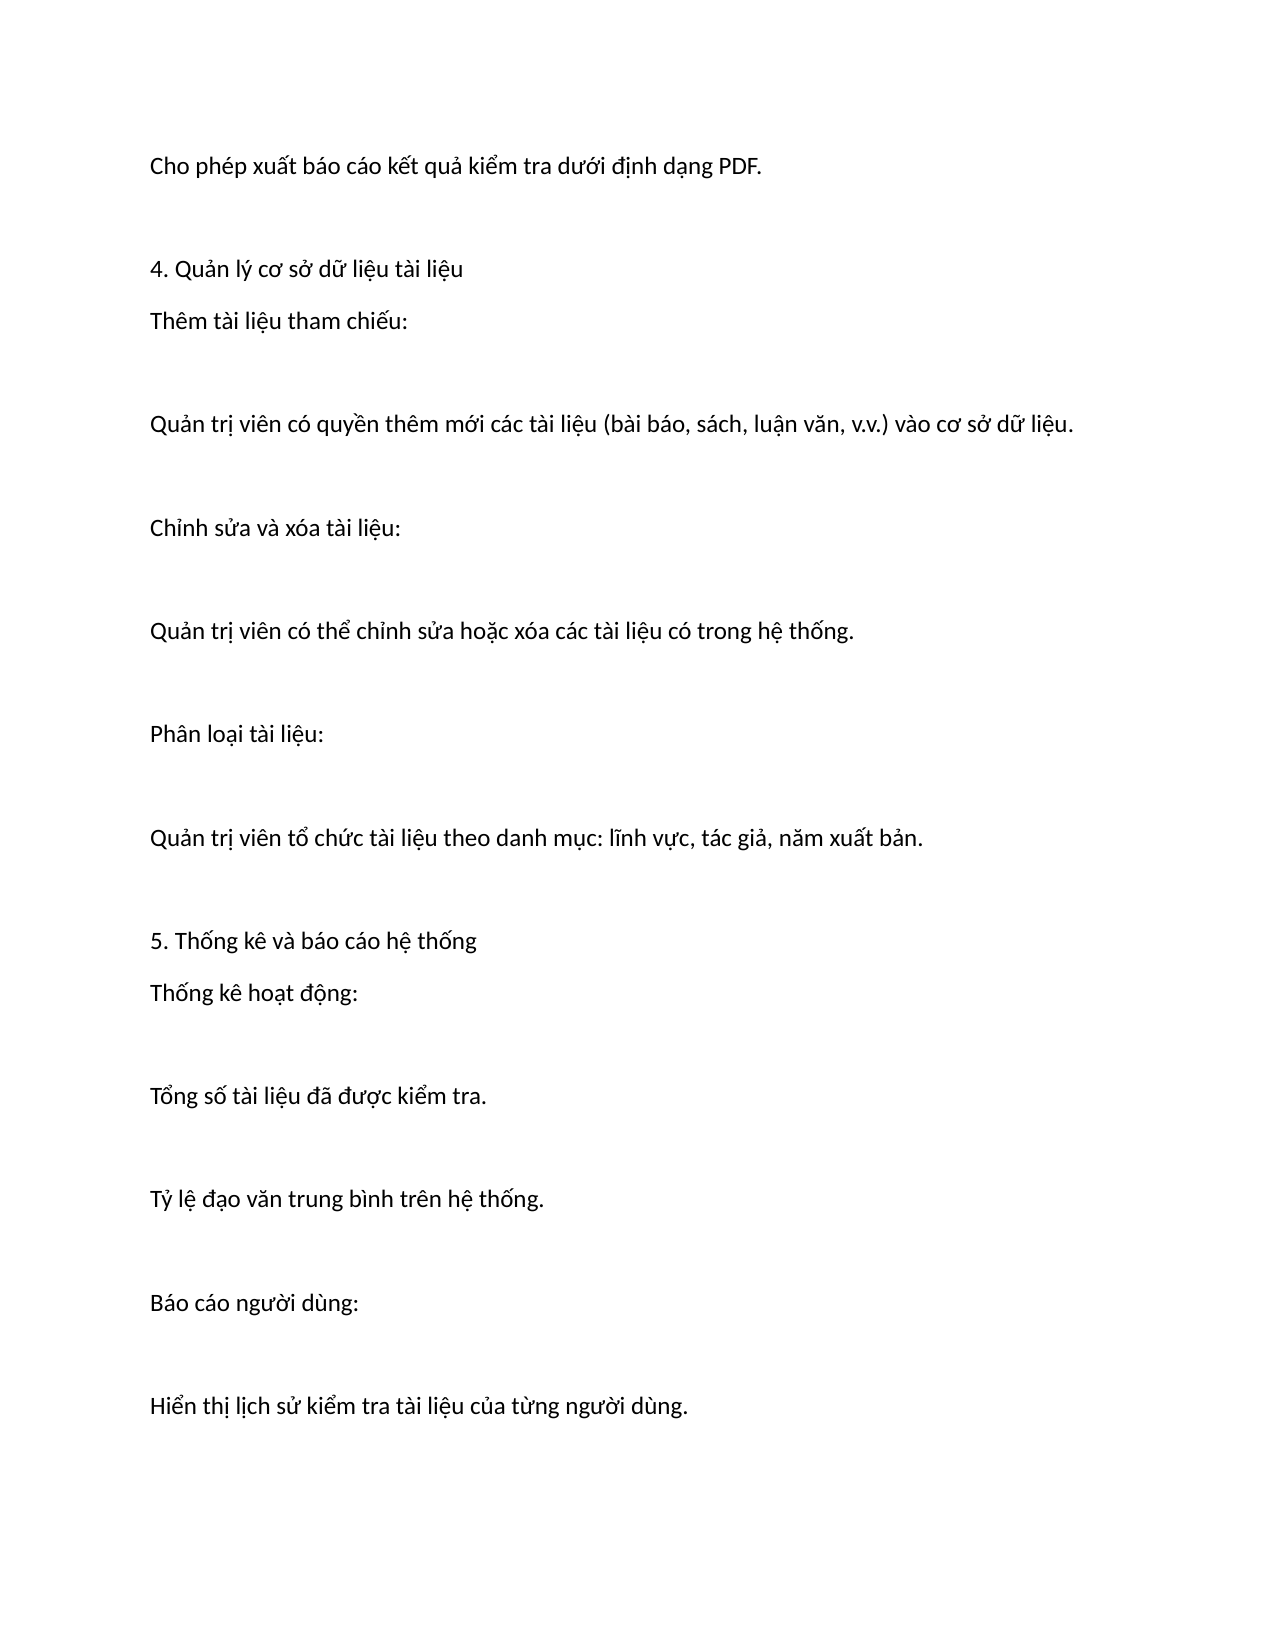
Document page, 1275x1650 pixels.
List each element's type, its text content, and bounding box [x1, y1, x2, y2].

text 5. Thống kê và báo cáo hệ thống [150, 925, 1125, 956]
text 4. Quản lý cơ sở dữ liệu tài liệu [150, 253, 1125, 284]
text Quản trị viên có quyền thêm mới các tài liệu (bài báo, sách, luận văn, v.v.) vào cơ sở dữ liệu. [150, 408, 1125, 439]
text Phân loại tài liệu: [150, 718, 1125, 749]
text Tổng số tài liệu đã được kiểm tra. [150, 1080, 1125, 1111]
text Cho phép xuất báo cáo kết quả kiểm tra dưới định dạng PDF. [150, 150, 1125, 181]
text Báo cáo người dùng: [150, 1287, 1125, 1317]
text Quản trị viên tổ chức tài liệu theo danh mục: lĩnh vực, tác giả, năm xuất bản. [150, 822, 1125, 852]
text Quản trị viên có thể chỉnh sửa hoặc xóa các tài liệu có trong hệ thống. [150, 615, 1125, 646]
text Thống kê hoạt động: [150, 977, 1125, 1007]
text Tỷ lệ đạo văn trung bình trên hệ thống. [150, 1183, 1125, 1214]
text Chỉnh sửa và xóa tài liệu: [150, 512, 1125, 542]
text Thêm tài liệu tham chiếu: [150, 305, 1125, 336]
text Hiển thị lịch sử kiểm tra tài liệu của từng người dùng. [150, 1390, 1125, 1421]
